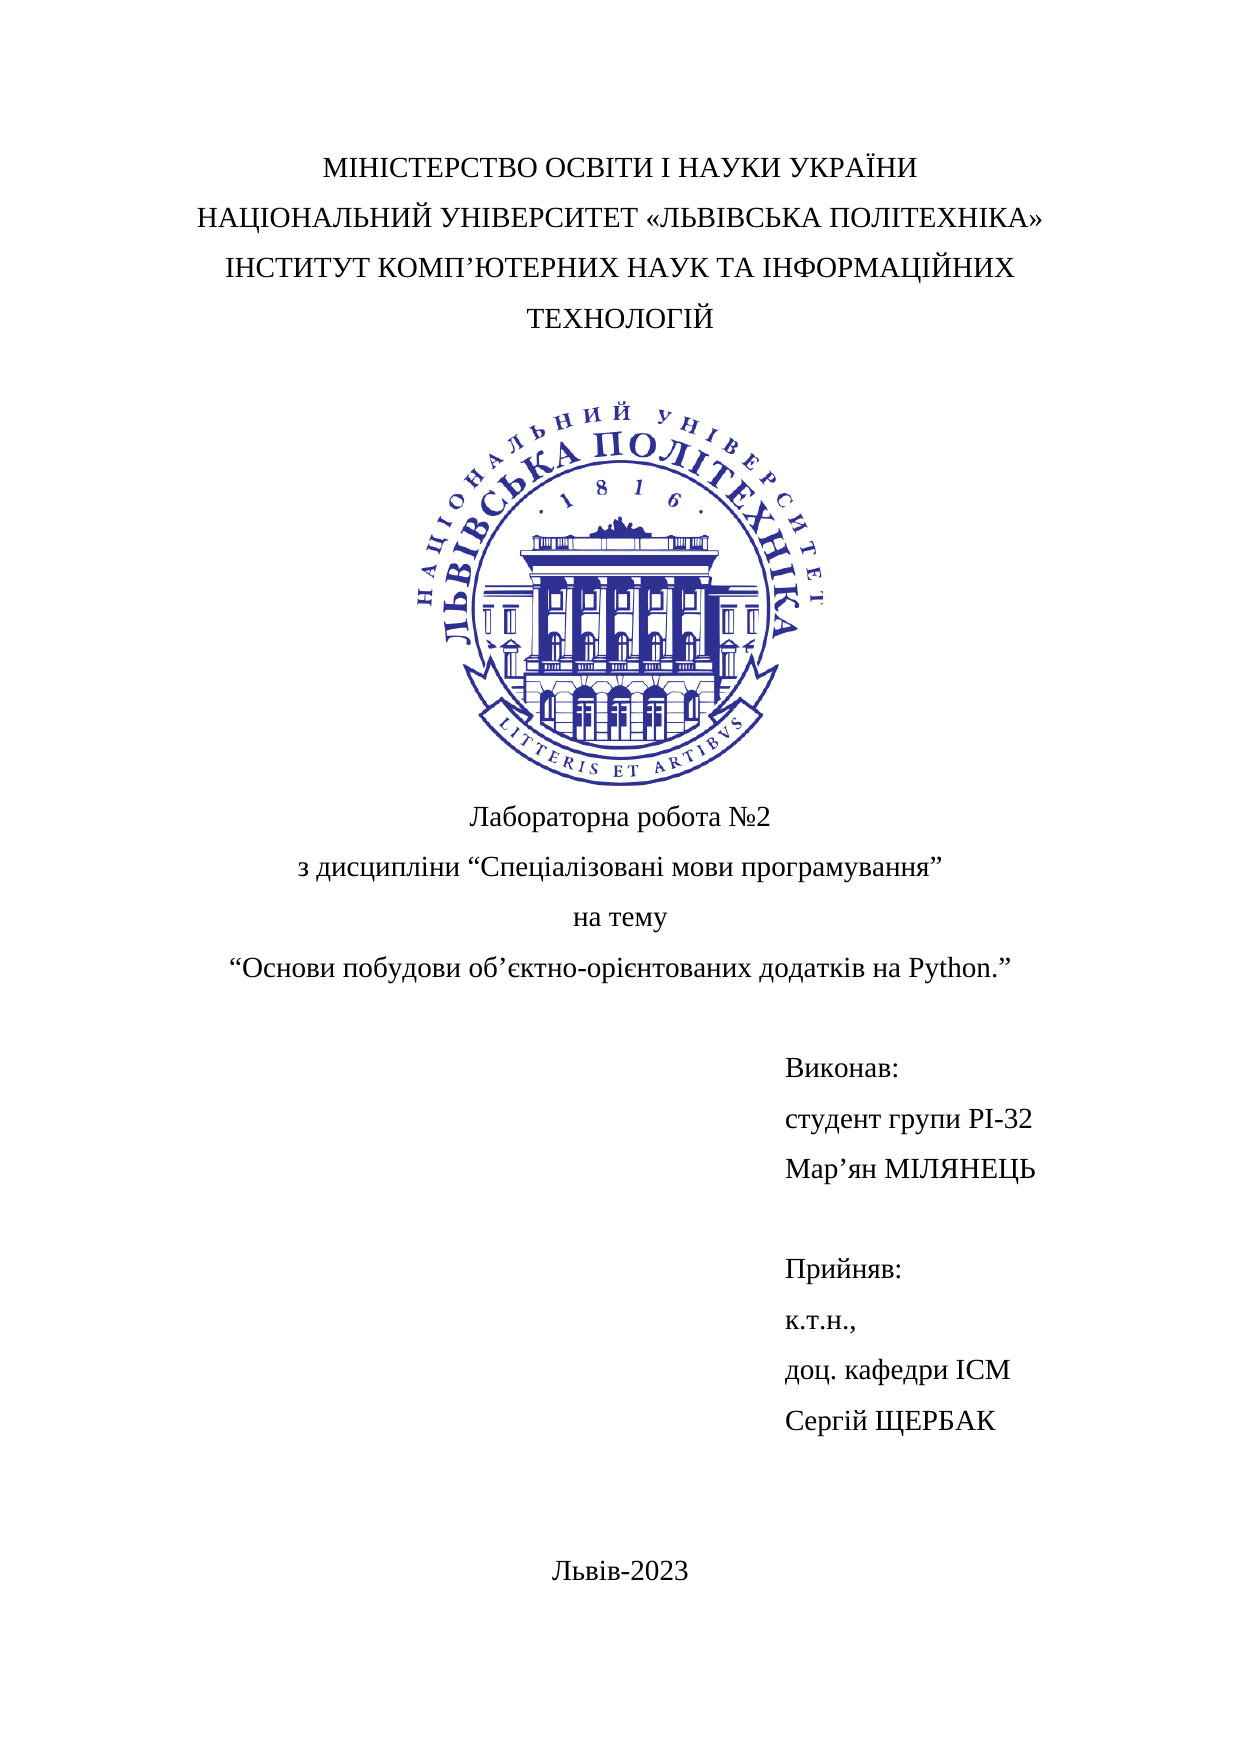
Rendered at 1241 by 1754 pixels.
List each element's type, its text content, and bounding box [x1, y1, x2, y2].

text ІНСТИТУТ КОМП’ЮТЕРНИХ НАУК ТА ІНФОРМАЦІЙНИХ ТЕХНОЛОГІЙ [150, 251, 1090, 334]
text Лабораторна робота №2 [150, 799, 1090, 832]
text Виконав: [785, 1050, 1090, 1084]
text МІНІСТЕРСТВО ОСВІТИ І НАУКИ УКРАЇНИ [150, 150, 1090, 183]
text к.т.н., [785, 1302, 1090, 1336]
picture [417, 401, 823, 786]
text НАЦІОНАЛЬНИЙ УНІВЕРСИТЕТ «ЛЬВІВСЬКА ПОЛІТЕХНІКА» [150, 200, 1090, 234]
text на тему [150, 899, 1090, 933]
text Львів-2023 [150, 1553, 1090, 1587]
text Мар’ян МІЛЯНЕЦЬ [785, 1151, 1090, 1184]
text доц. кафедри ІСМ [785, 1352, 1090, 1386]
text “Основи побудови об’єктно-орієнтованих додатків на Python.” [150, 950, 1090, 983]
text Сергій ЩЕРБАК [785, 1403, 1090, 1436]
text Прийняв: [785, 1252, 1090, 1285]
text з дисципліни “Спеціалізовані мови програмування” [150, 849, 1090, 883]
text студент групи РІ-32 [785, 1101, 1090, 1134]
